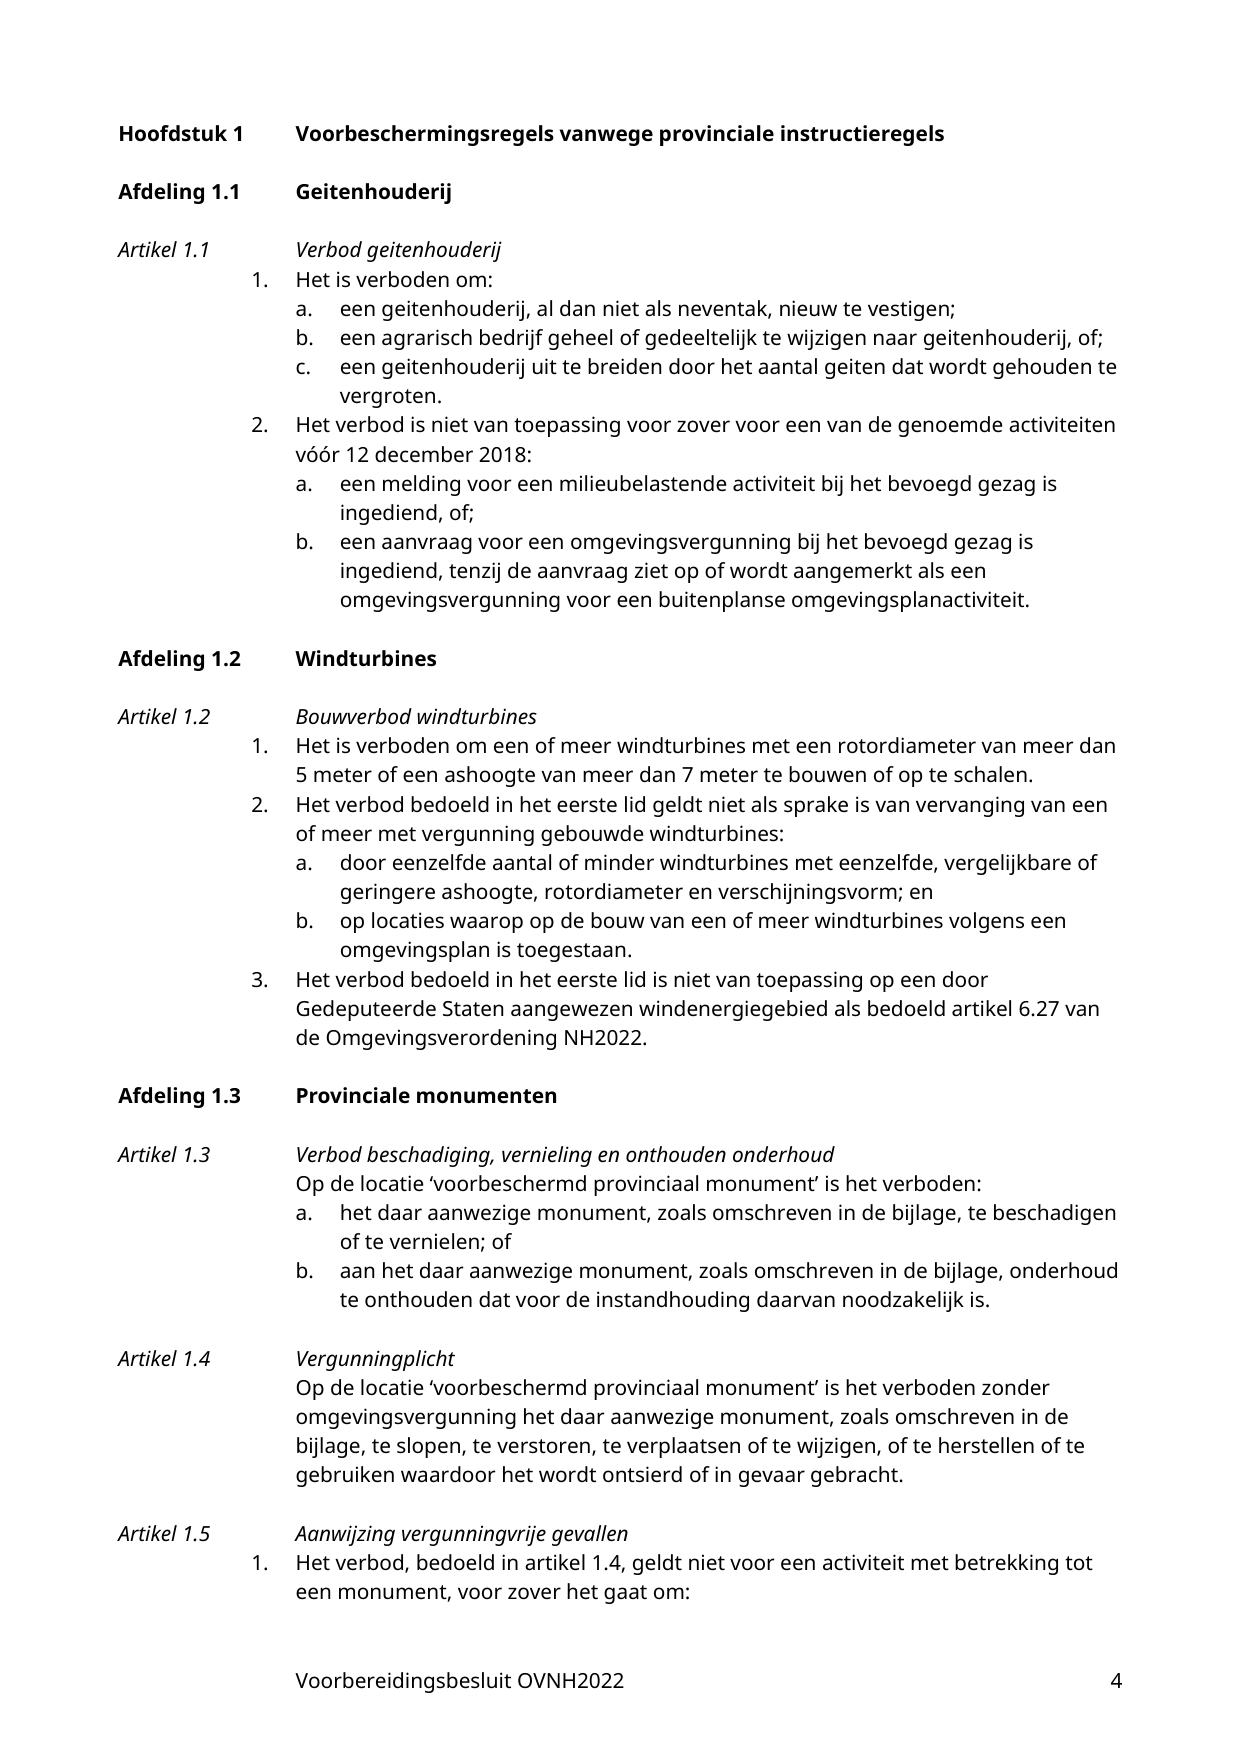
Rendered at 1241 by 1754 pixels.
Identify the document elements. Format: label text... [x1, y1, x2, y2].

subtitle Artikel 1.3 Verbod beschadiging, vernieling en onthouden onderhoud [118, 1139, 1122, 1168]
text 1. Het verbod, bedoeld in artikel 1.4, geldt niet voor een activiteit met betrekking tot een monument, voor zover het gaat om: [251, 1547, 1122, 1606]
text 3. Het verbod bedoeld in het eerste lid is niet van toepassing op een door Gedeputeerde Staten aangewezen windenergiegebied als bedoeld artikel 6.27 van de Omgevingsverordening NH2022. [251, 964, 1122, 1051]
text Op de locatie ‘voorbeschermd provinciaal monument’ is het verboden zonder omgevingsvergunning het daar aanwezige monument, zoals omschreven in de bijlage, te slopen, te verstoren, te verplaatsen of te wijzigen, of te herstellen of te gebruiken waardoor het wordt ontsierd of in gevaar gebracht. [295, 1372, 1122, 1489]
text b. op locaties waarop op de bouw van een of meer windturbines volgens een omgevingsplan is toegestaan. [295, 906, 1122, 964]
subtitle Afdeling 1.3 Provinciale monumenten [118, 1081, 1122, 1110]
text a. een melding voor een milieubelastende activiteit bij het bevoegd gezag is ingediend, of; [295, 468, 1122, 526]
subtitle Hoofdstuk 1 Voorbeschermingsregels vanwege provinciale instructieregels [118, 118, 1122, 147]
text b. een agrarisch bedrijf geheel of gedeeltelijk te wijzigen naar geitenhouderij, of; [295, 322, 1122, 351]
subtitle Artikel 1.4 Vergunningplicht [118, 1343, 1122, 1372]
text a. door eenzelfde aantal of minder windturbines met eenzelfde, vergelijkbare of geringere ashoogte, rotordiameter en verschijningsvorm; en [295, 847, 1122, 906]
subtitle Artikel 1.1 Verbod geitenhouderij [118, 235, 1122, 264]
text 2. Het verbod is niet van toepassing voor zover voor een van de genoemde activiteiten vóór 12 december 2018: [251, 410, 1122, 468]
text b. aan het daar aanwezige monument, zoals omschreven in de bijlage, onderhoud te onthouden dat voor de instandhouding daarvan noodzakelijk is. [295, 1256, 1122, 1314]
text 2. Het verbod bedoeld in het eerste lid geldt niet als sprake is van vervanging van een of meer met vergunning gebouwde windturbines: [251, 789, 1122, 847]
text b. een aanvraag voor een omgevingsvergunning bij het bevoegd gezag is ingediend, tenzij de aanvraag ziet op of wordt aangemerkt als een omgevingsvergunning voor een buitenplanse omgevingsplanactiviteit. [295, 526, 1122, 614]
text a. een geitenhouderij, al dan niet als neventak, nieuw te vestigen; [295, 293, 1122, 322]
text c. een geitenhouderij uit te breiden door het aantal geiten dat wordt gehouden te vergroten. [295, 351, 1122, 410]
subtitle Artikel 1.5 Aanwijzing vergunningvrije gevallen [118, 1518, 1122, 1547]
subtitle Afdeling 1.2 Windturbines [118, 643, 1122, 672]
subtitle Afdeling 1.1 Geitenhouderij [118, 176, 1122, 206]
text a. het daar aanwezige monument, zoals omschreven in de bijlage, te beschadigen of te vernielen; of [295, 1197, 1122, 1256]
subtitle Artikel 1.2 Bouwverbod windturbines [118, 701, 1122, 731]
text 1. Het is verboden om: [251, 264, 1122, 293]
text 1. Het is verboden om een of meer windturbines met een rotordiameter van meer dan 5 meter of een ashoogte van meer dan 7 meter te bouwen of op te schalen. [251, 731, 1122, 789]
text Op de locatie ‘voorbeschermd provinciaal monument’ is het verboden: [295, 1168, 1122, 1197]
